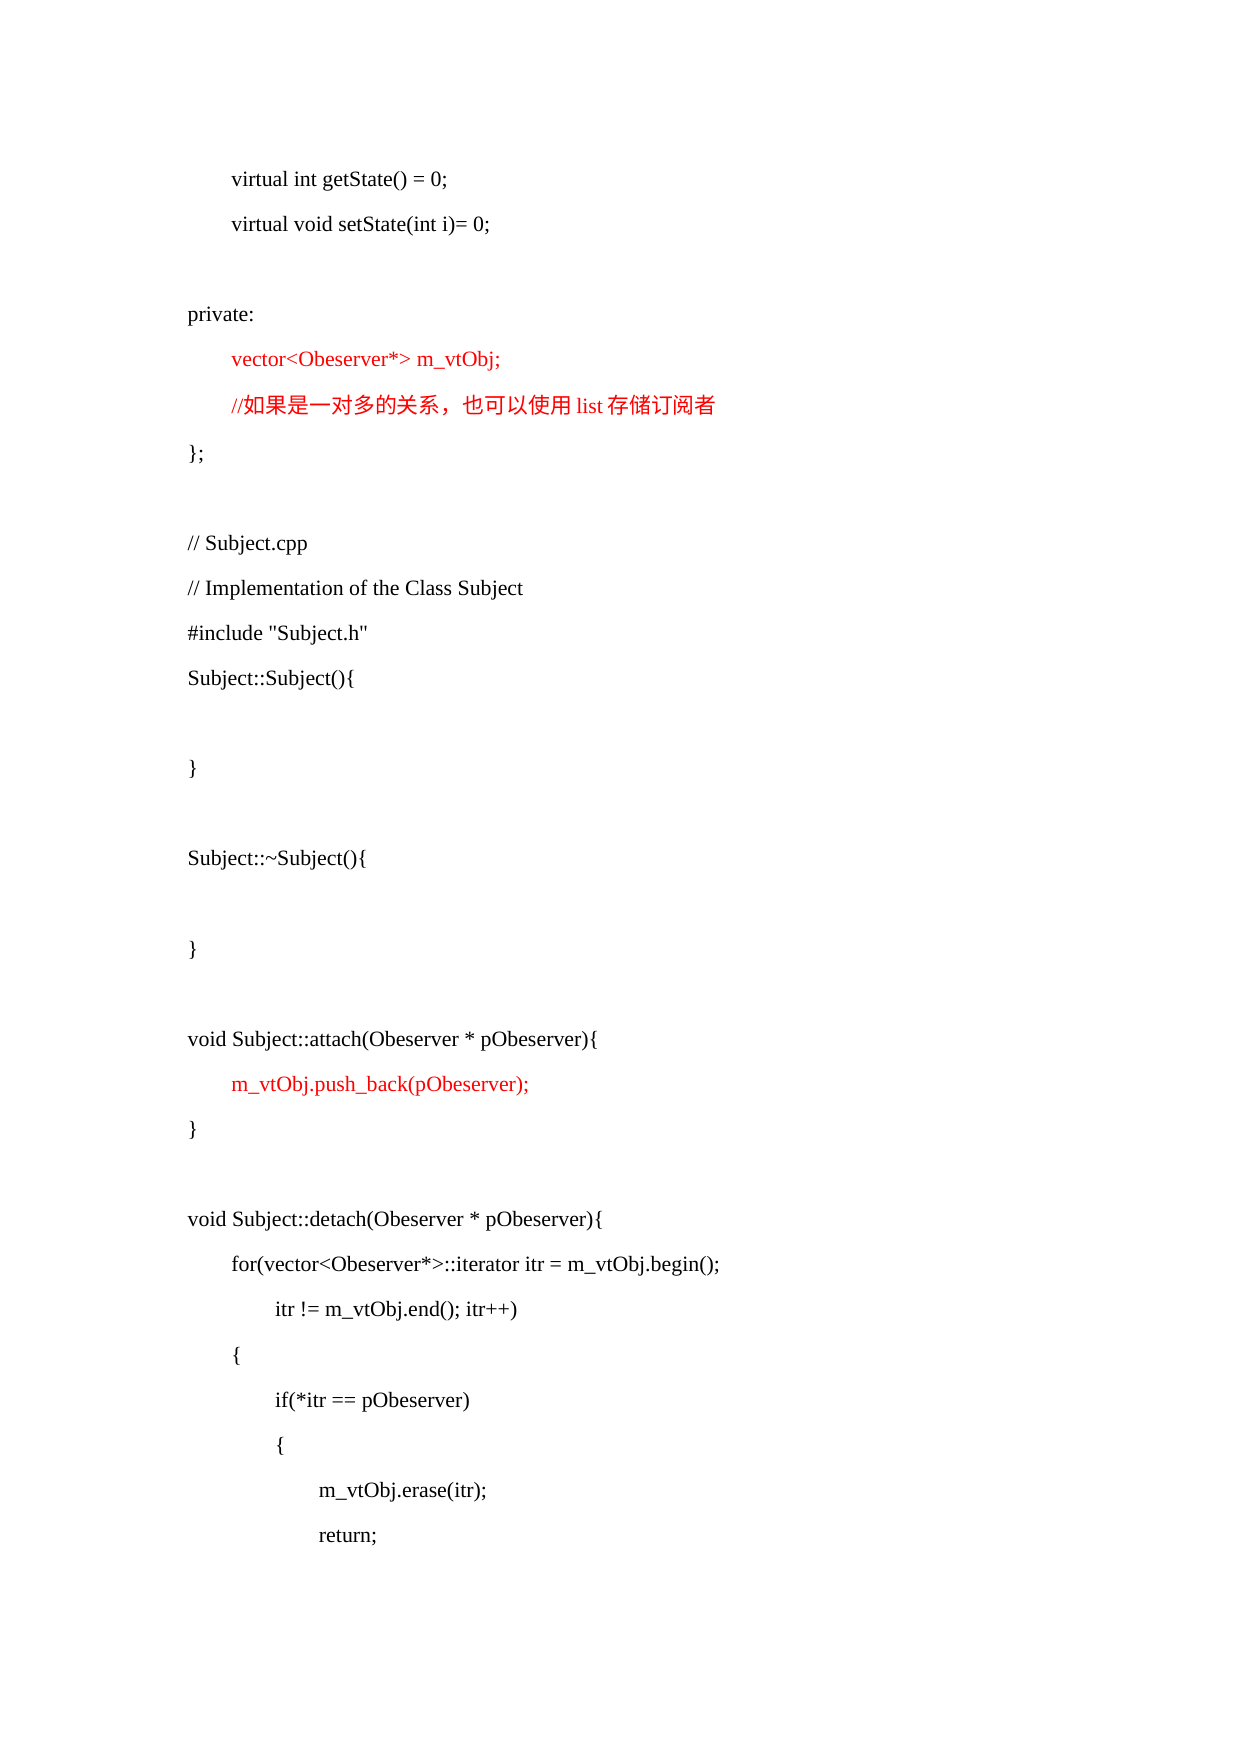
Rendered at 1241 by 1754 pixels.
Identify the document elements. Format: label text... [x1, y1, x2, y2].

text return; [187, 1518, 1053, 1551]
text for(vector<Obeserver*>::iterator itr = m_vtObj.begin(); [187, 1248, 1053, 1280]
text // Implementation of the Class Subject [187, 571, 1053, 604]
text #include "Subject.h" [187, 616, 1053, 649]
text m_vtObj.erase(itr); [187, 1473, 1053, 1506]
text // Subject.cpp [187, 526, 1053, 558]
text void Subject::attach(Obeserver * pObeserver){ [187, 1022, 1053, 1055]
text { [187, 1428, 1053, 1461]
text virtual int getState() = 0; [187, 162, 1053, 194]
text private: [187, 297, 1053, 330]
text }; [187, 436, 1053, 468]
text virtual void setState(int i)= 0; [187, 207, 1053, 239]
text m_vtObj.push_back(pObeserver); [187, 1067, 1053, 1100]
text Subject::~Subject(){ [187, 842, 1053, 874]
text } [187, 932, 1053, 964]
text itr != m_vtObj.end(); itr++) [187, 1293, 1053, 1325]
text //如果是一对多的关系，也可以使用list存储订阅者 [187, 387, 1053, 420]
text vector<Obeserver*> m_vtObj; [187, 342, 1053, 375]
text void Subject::detach(Obeserver * pObeserver){ [187, 1203, 1053, 1235]
text } [187, 1112, 1053, 1145]
text { [187, 1338, 1053, 1370]
text Subject::Subject(){ [187, 661, 1053, 694]
text if(*itr == pObeserver) [187, 1383, 1053, 1416]
text } [187, 752, 1053, 784]
